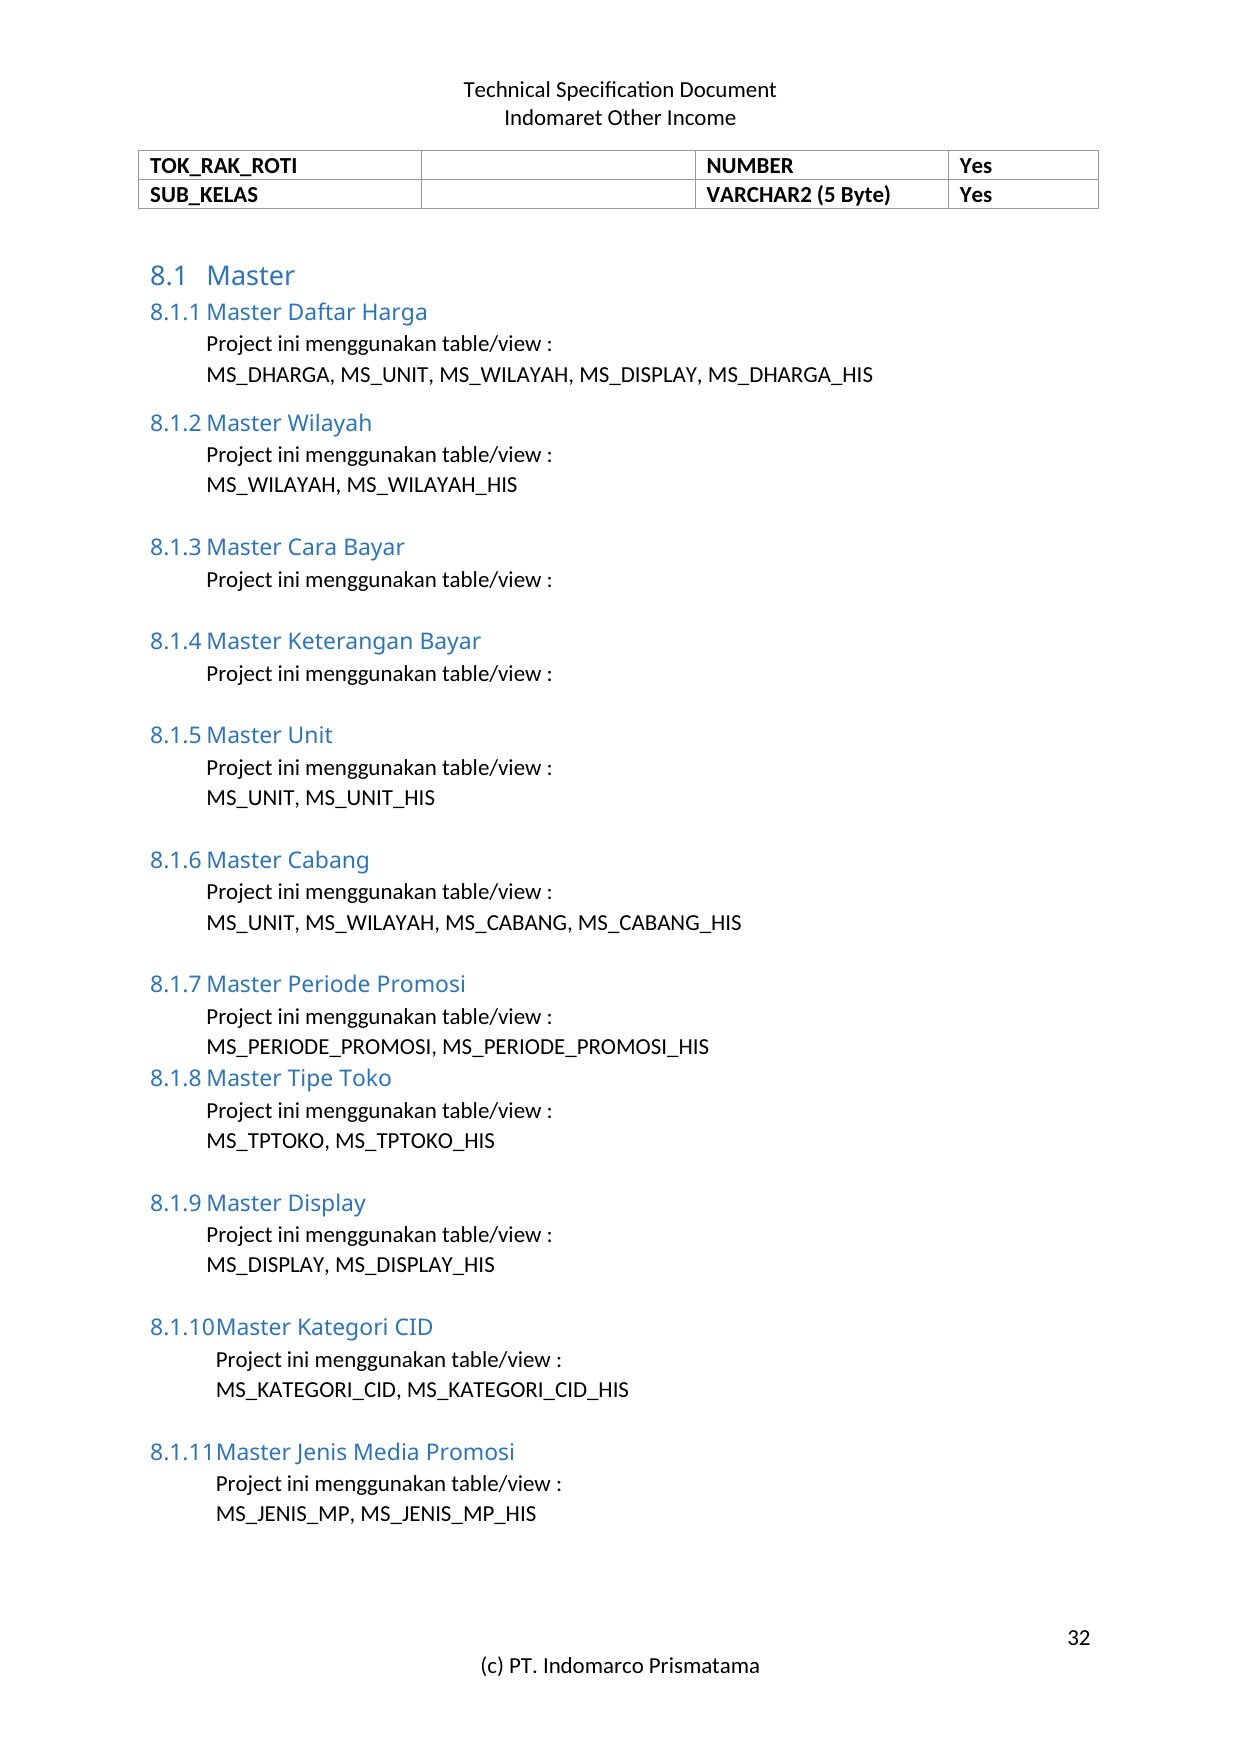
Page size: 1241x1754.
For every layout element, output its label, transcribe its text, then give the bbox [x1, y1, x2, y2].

subtitle Master Tipe Toko [150, 1062, 1090, 1093]
text MS_PERIODE_PROMOSI, MS_PERIODE_PROMOSI_HIS [206, 1032, 1090, 1060]
text Project ini menggunakan table/view : [216, 1469, 1090, 1497]
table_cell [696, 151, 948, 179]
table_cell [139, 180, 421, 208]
text Project ini menggunakan table/view : [206, 877, 1090, 906]
text Project ini menggunakan table/view : [206, 329, 1090, 358]
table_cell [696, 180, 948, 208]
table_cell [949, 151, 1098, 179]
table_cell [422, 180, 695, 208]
text MS_DHARGA, MS_UNIT, MS_WILAYAH, MS_DISPLAY, MS_DHARGA_HIS [206, 360, 1090, 388]
subtitle Master Cara Bayar [150, 531, 1090, 562]
subtitle Master Unit [150, 719, 1090, 751]
text Project ini menggunakan table/view : [206, 565, 1090, 593]
text MS_TPTOKO, MS_TPTOKO_HIS [206, 1126, 1090, 1154]
subtitle Master Cabang [150, 844, 1090, 875]
text MS_JENIS_MP, MS_JENIS_MP_HIS [216, 1499, 1090, 1527]
text MS_KATEGORI_CID, MS_KATEGORI_CID_HIS [216, 1375, 1090, 1403]
subtitle Master Jenis Media Promosi [150, 1435, 1090, 1467]
subtitle Master Daftar Harga [150, 296, 1090, 327]
text MS_DISPLAY, MS_DISPLAY_HIS [206, 1251, 1090, 1279]
text Project ini menggunakan table/view : [206, 440, 1090, 468]
subtitle Master [150, 256, 1090, 293]
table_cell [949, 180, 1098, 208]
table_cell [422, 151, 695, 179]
text Project ini menggunakan table/view : [206, 659, 1090, 687]
subtitle Master Keterangan Bayar [150, 625, 1090, 656]
text Project ini menggunakan table/view : [206, 1096, 1090, 1124]
text Project ini menggunakan table/view : [206, 753, 1090, 781]
text MS_UNIT, MS_WILAYAH, MS_CABANG, MS_CABANG_HIS [206, 908, 1090, 936]
text Project ini menggunakan table/view : [206, 1002, 1090, 1030]
subtitle Master Periode Promosi [150, 968, 1090, 999]
text MS_UNIT, MS_UNIT_HIS [206, 783, 1090, 811]
text Project ini menggunakan table/view : [206, 1220, 1090, 1248]
text MS_WILAYAH, MS_WILAYAH_HIS [206, 471, 1090, 499]
subtitle Master Display [150, 1187, 1090, 1218]
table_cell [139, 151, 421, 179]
text Project ini menggunakan table/view : [216, 1345, 1090, 1373]
subtitle Master Wilayah [150, 407, 1090, 438]
subtitle Master Kategori CID [150, 1311, 1090, 1342]
